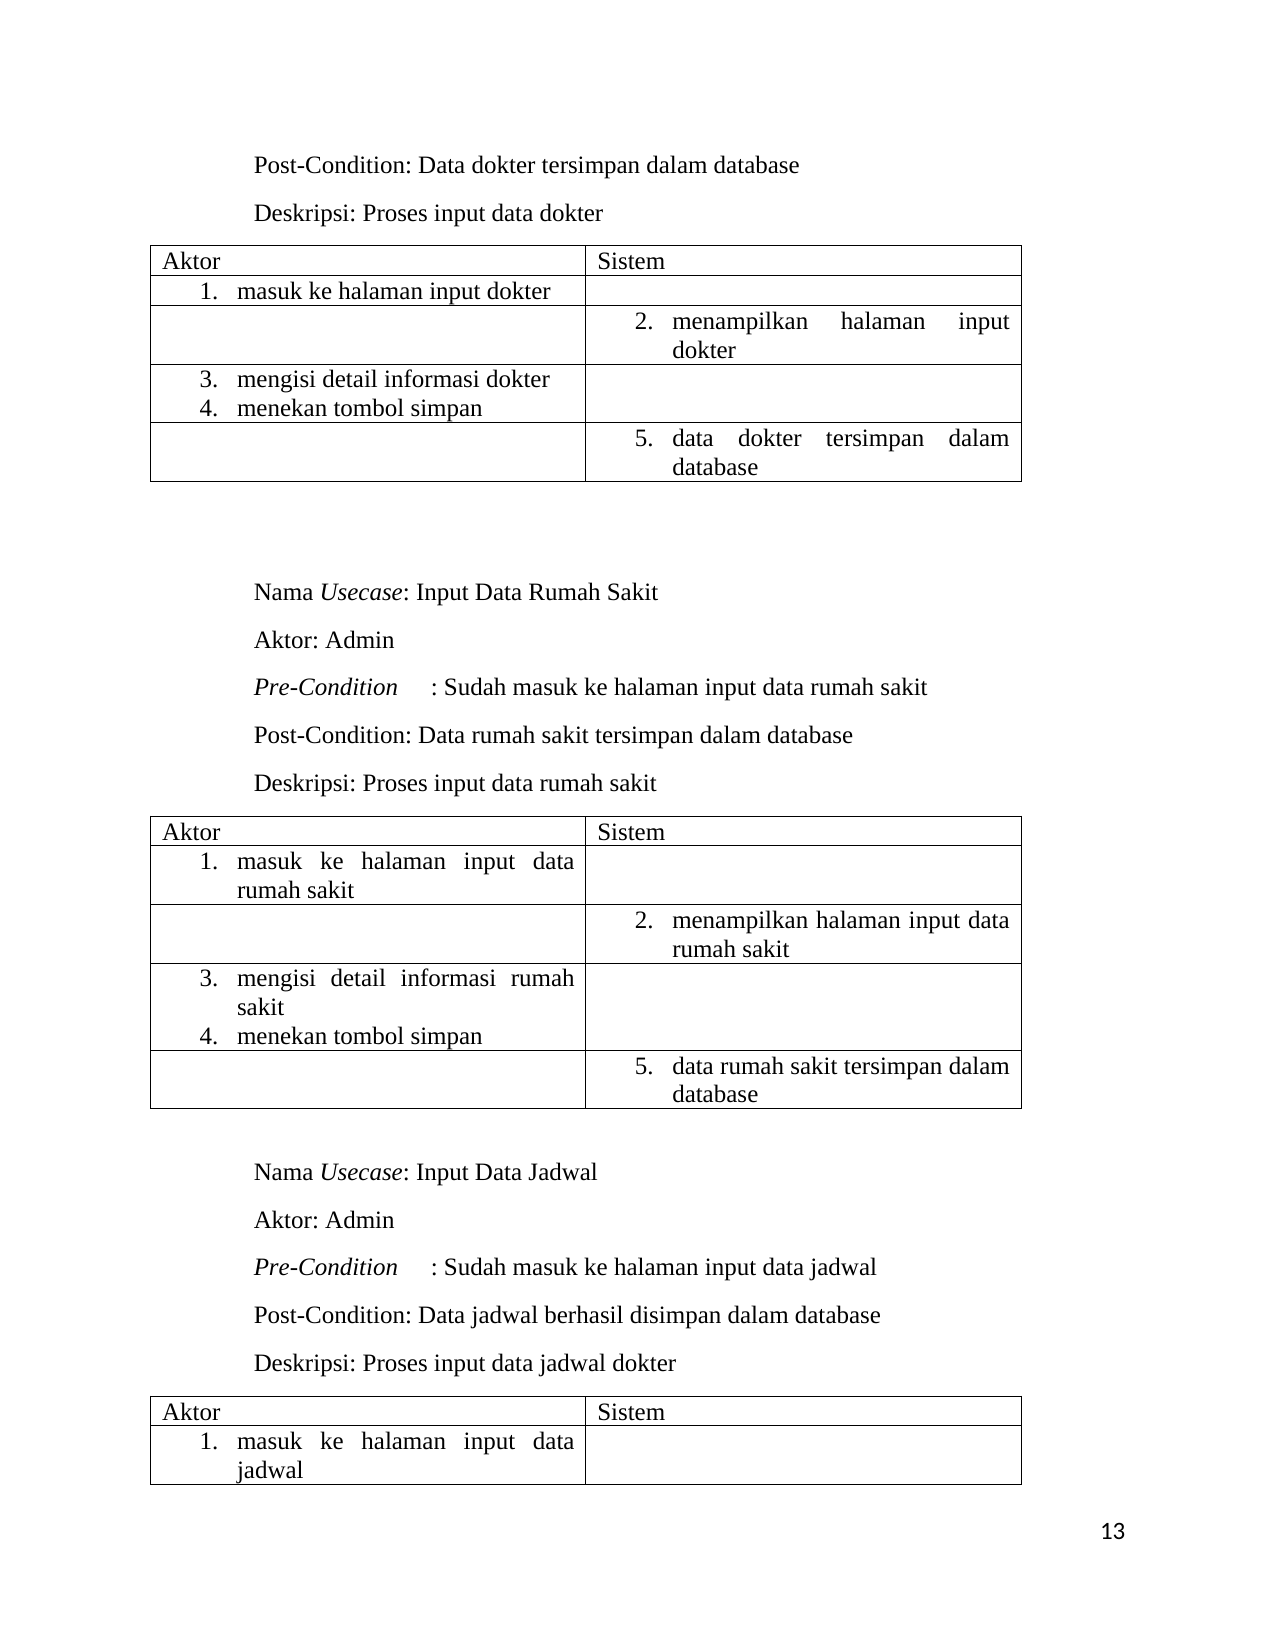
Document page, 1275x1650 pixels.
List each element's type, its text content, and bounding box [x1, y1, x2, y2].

table_cell [151, 423, 585, 481]
table_cell [586, 276, 1021, 305]
text Deskripsi: Proses input data dokter [253, 198, 1125, 226]
table_cell masuk ke halaman input data jadwal [151, 1426, 585, 1484]
text Nama Usecase: Input Data Rumah Sakit [253, 577, 1125, 606]
table_cell [586, 1426, 1021, 1484]
table_header Sistem [586, 1397, 1021, 1425]
table_cell masuk ke halaman input data rumah sakit [151, 846, 585, 904]
table_cell [586, 846, 1021, 904]
text Pre-Condition : Sudah masuk ke halaman input data jadwal [253, 1252, 1125, 1281]
table_cell mengisi detail informasi rumah sakit menekan tombol simpan [151, 964, 585, 1050]
table_header Sistem [586, 817, 1021, 845]
table_cell [586, 964, 1021, 1050]
table_cell menampilkan halaman input data rumah sakit [586, 905, 1021, 962]
table_cell [586, 365, 1021, 422]
table_cell masuk ke halaman input dokter [151, 276, 585, 305]
table_header Aktor [151, 1397, 585, 1425]
text Deskripsi: Proses input data jadwal dokter [253, 1348, 1125, 1377]
text Pre-Condition : Sudah masuk ke halaman input data rumah sakit [253, 672, 1125, 701]
text Deskripsi: Proses input data rumah sakit [253, 768, 1125, 797]
table_cell data dokter tersimpan dalam database [586, 423, 1021, 481]
table_cell [151, 306, 585, 363]
text Nama Usecase: Input Data Jadwal [253, 1157, 1125, 1186]
table_cell [151, 1051, 585, 1108]
table_header Aktor [151, 817, 585, 845]
table_header Sistem [586, 246, 1021, 275]
table_header Aktor [151, 246, 585, 275]
table_cell data rumah sakit tersimpan dalam database [586, 1051, 1021, 1108]
table_cell menampilkan halaman input dokter [586, 306, 1021, 363]
text Post-Condition: Data rumah sakit tersimpan dalam database [253, 720, 1125, 749]
table_cell [151, 905, 585, 962]
text Aktor: Admin [253, 625, 1125, 653]
text Post-Condition: Data jadwal berhasil disimpan dalam database [253, 1300, 1125, 1329]
table_cell mengisi detail informasi dokter menekan tombol simpan [151, 365, 585, 422]
text Post-Condition: Data dokter tersimpan dalam database [253, 150, 1125, 179]
text Aktor: Admin [253, 1205, 1125, 1233]
